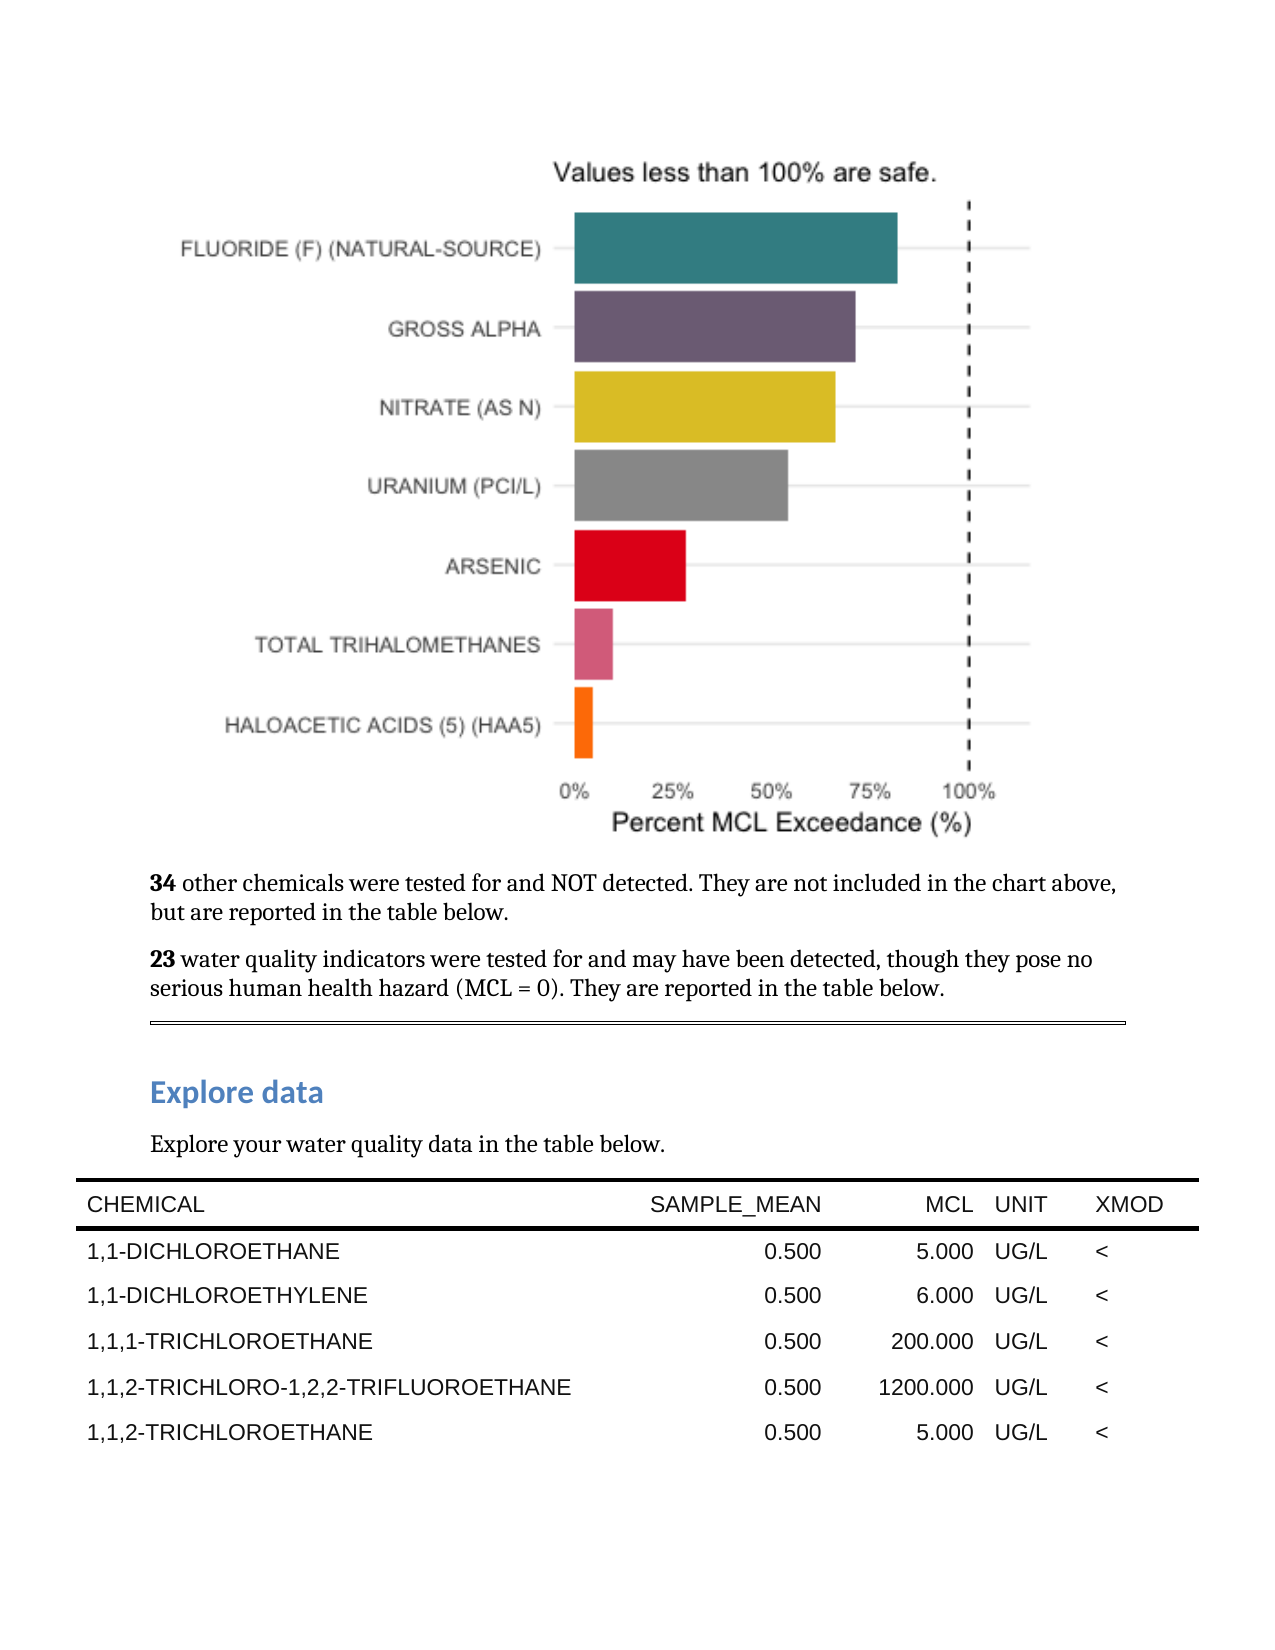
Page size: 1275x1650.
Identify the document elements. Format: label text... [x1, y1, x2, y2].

table_cell < [1085, 1272, 1199, 1318]
table_cell 1,1,1-TRICHLOROETHANE [76, 1318, 619, 1364]
table_header UNIT [984, 1182, 1085, 1226]
table_header SAMPLE_MEAN [620, 1182, 832, 1226]
table_cell 0.500 [620, 1364, 832, 1410]
table_cell UG/L [984, 1272, 1085, 1318]
table_header XMOD [1085, 1182, 1199, 1226]
table_cell UG/L [984, 1410, 1085, 1456]
subtitle Explore data [150, 1071, 1125, 1112]
table_cell 1,1,2-TRICHLOROETHANE [76, 1410, 619, 1456]
table_cell 1,1-DICHLOROETHYLENE [76, 1272, 619, 1318]
table_cell < [1085, 1318, 1199, 1364]
table_cell 200.000 [832, 1318, 984, 1364]
text Explore your water quality data in the table below. [150, 1130, 1125, 1159]
table_header MCL [832, 1182, 984, 1226]
table_cell 0.500 [620, 1272, 832, 1318]
table_cell < [1085, 1364, 1199, 1410]
table_cell 1,1-DICHLOROETHANE [76, 1231, 619, 1272]
table_cell 6.000 [832, 1272, 984, 1318]
table_cell < [1085, 1231, 1199, 1272]
table_cell 0.500 [620, 1231, 832, 1272]
text 34 other chemicals were tested for and NOT detected. They are not included in the chart above, but are reported in the table below. [150, 869, 1125, 926]
table_cell 1200.000 [832, 1364, 984, 1410]
table_cell UG/L [984, 1364, 1085, 1410]
table_cell 0.500 [620, 1318, 832, 1364]
table_cell 0.500 [620, 1410, 832, 1456]
table_cell 5.000 [832, 1410, 984, 1456]
table_cell 5.000 [832, 1231, 984, 1272]
table_cell UG/L [984, 1318, 1085, 1364]
picture [168, 150, 1044, 850]
table_cell 1,1,2-TRICHLORO-1,2,2-TRIFLUOROETHANE [76, 1364, 619, 1410]
text 23 water quality indicators were tested for and may have been detected, though they pose no serious human health hazard (MCL = 0). They are reported in the table below. [150, 945, 1125, 1002]
table_header CHEMICAL [76, 1182, 619, 1226]
table_cell UG/L [984, 1231, 1085, 1272]
table_cell < [1085, 1410, 1199, 1456]
